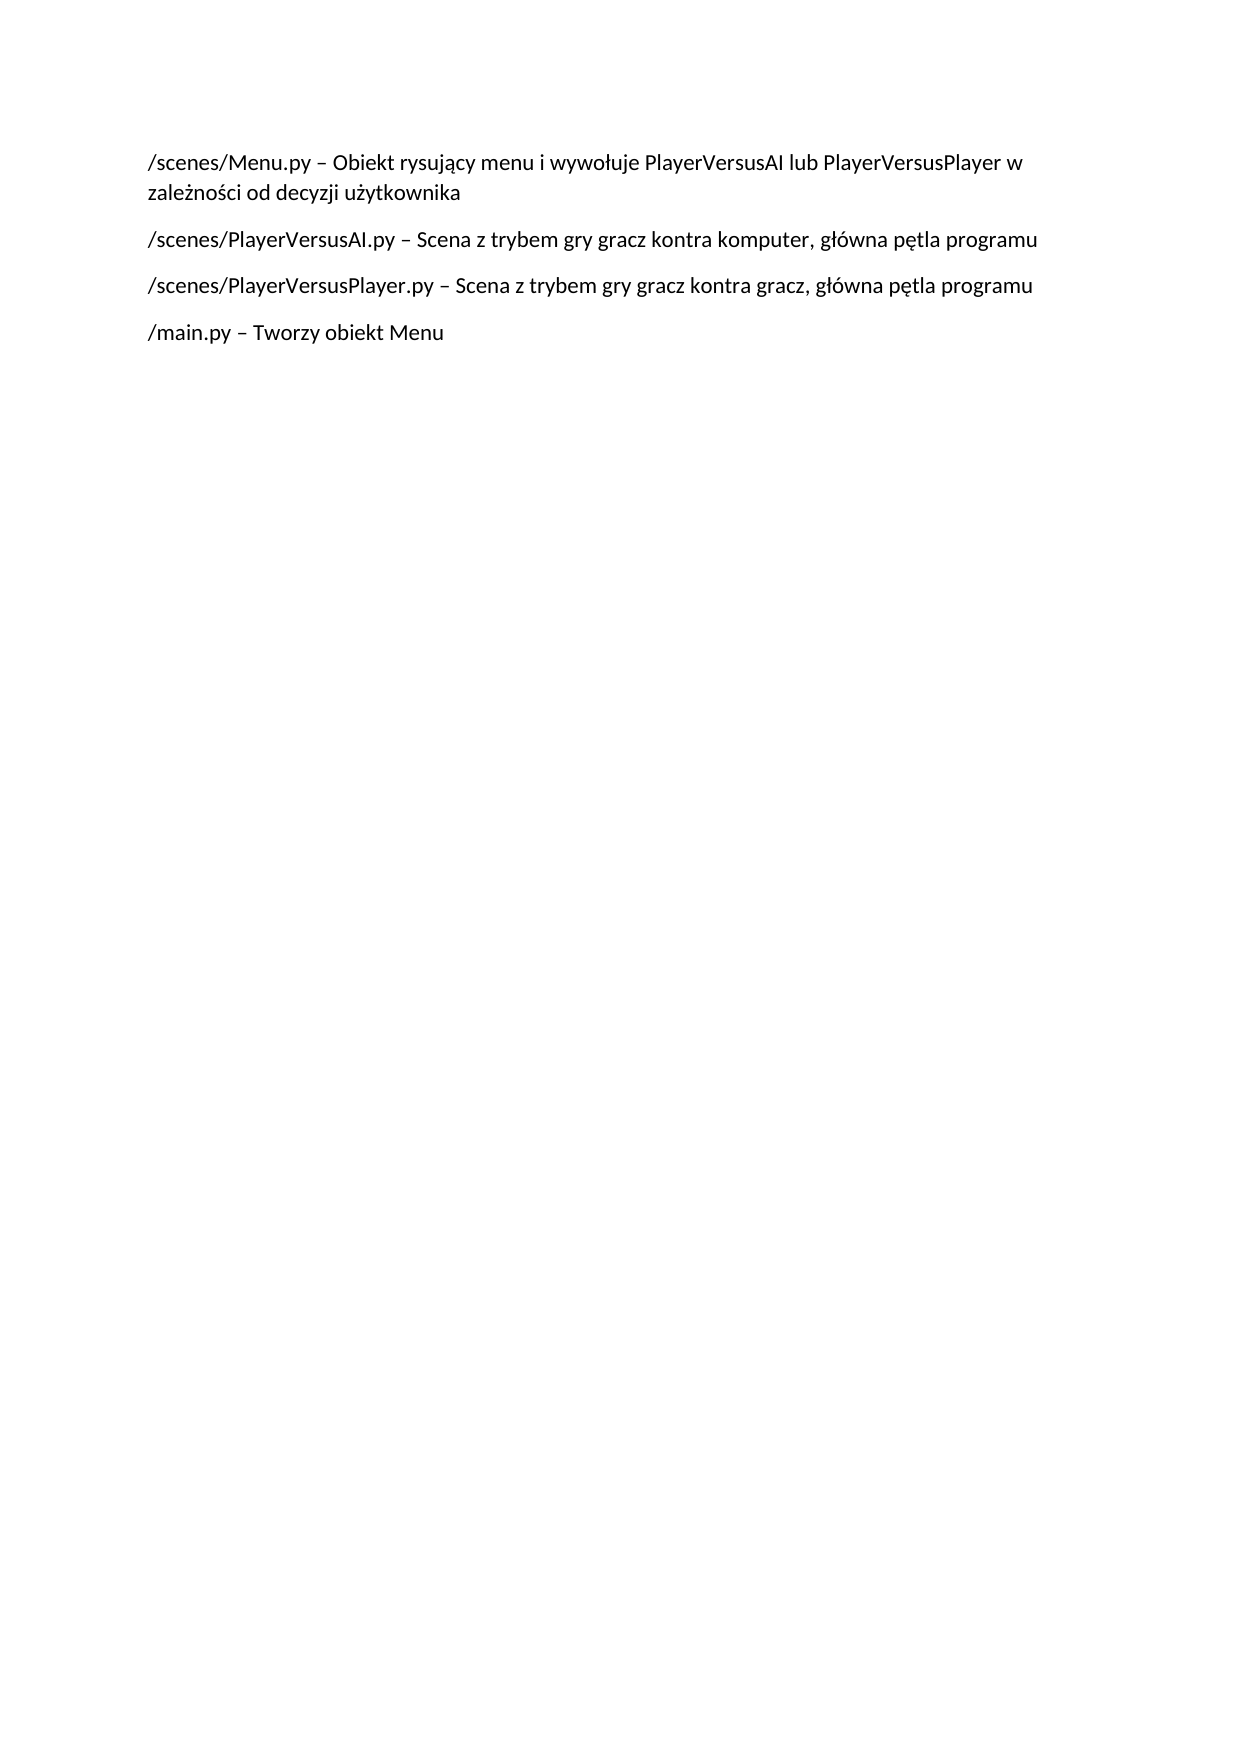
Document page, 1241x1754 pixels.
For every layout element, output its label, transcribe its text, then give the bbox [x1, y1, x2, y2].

text /scenes/PlayerVersusPlayer.py – Scena z trybem gry gracz kontra gracz, główna pętla programu [148, 272, 1093, 299]
text /main.py – Tworzy obiekt Menu [148, 318, 1093, 346]
text /scenes/Menu.py – Obiekt rysujący menu i wywołuje PlayerVersusAI lub PlayerVersusPlayer w zależności od decyzji użytkownika [148, 148, 1093, 206]
text /scenes/PlayerVersusAI.py – Scena z trybem gry gracz kontra komputer, główna pętla programu [148, 225, 1093, 253]
